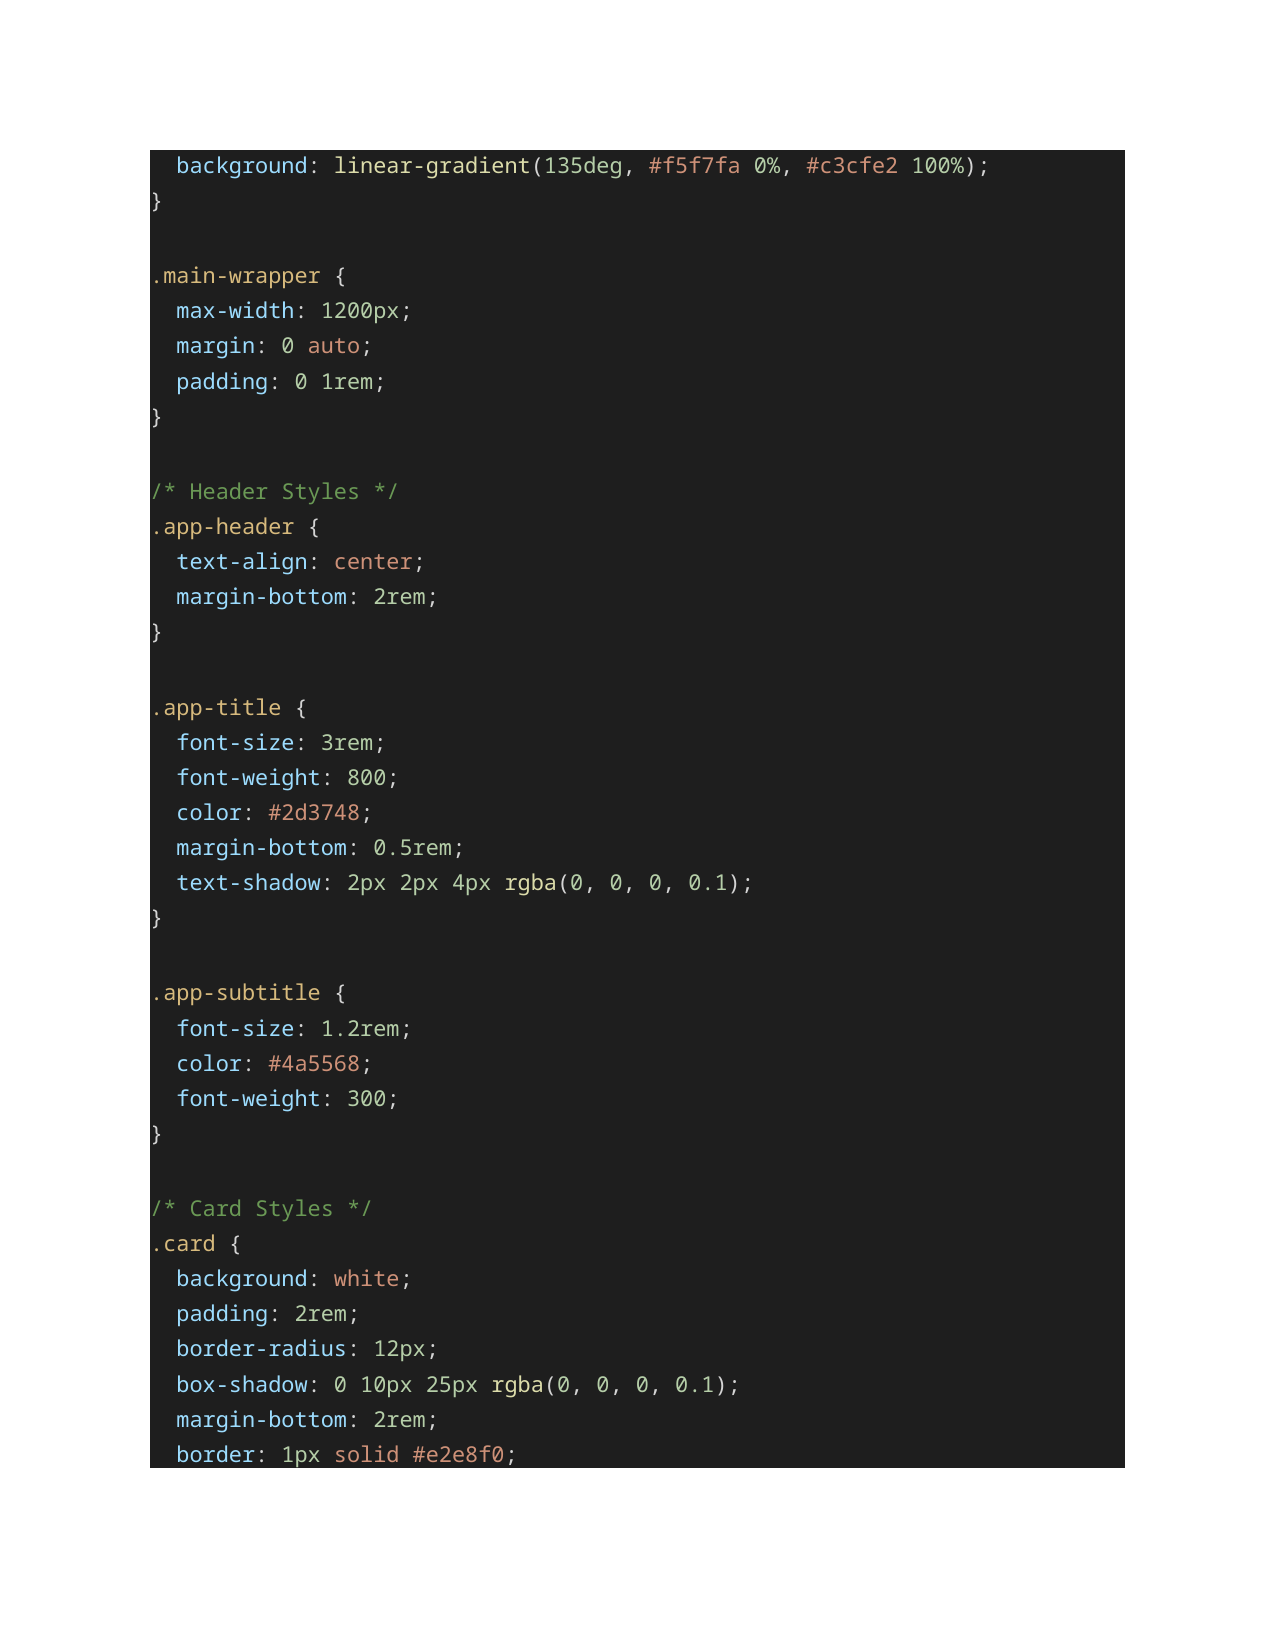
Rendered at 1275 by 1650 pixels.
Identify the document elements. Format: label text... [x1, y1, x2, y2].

text } [150, 1118, 1125, 1148]
text background: white; [150, 1263, 1125, 1293]
text border-radius: 12px; [150, 1333, 1125, 1363]
text text-shadow: 2px 2px 4px rgba(0, 0, 0, 0.1); [150, 867, 1125, 897]
text box-shadow: 0 10px 25px rgba(0, 0, 0, 0.1); [150, 1368, 1125, 1398]
text font-size: 3rem; [150, 727, 1125, 756]
text text-align: center; [150, 546, 1125, 576]
text padding: 2rem; [150, 1298, 1125, 1328]
text padding: 0 1rem; [150, 366, 1125, 395]
text .app-title { [150, 692, 1125, 721]
text } [150, 185, 1125, 215]
text color: #2d3748; [150, 797, 1125, 827]
text color: #4a5568; [150, 1048, 1125, 1077]
text border: 1px solid #e2e8f0; [150, 1439, 1125, 1468]
text .app-header { [150, 511, 1125, 541]
text margin-bottom: 0.5rem; [150, 832, 1125, 862]
text font-weight: 300; [150, 1083, 1125, 1112]
text } [150, 902, 1125, 932]
text background: linear-gradient(135deg, #f5f7fa 0%, #c3cfe2 100%); [150, 150, 1125, 180]
text font-size: 1.2rem; [150, 1012, 1125, 1042]
text } [150, 616, 1125, 646]
text margin: 0 auto; [150, 331, 1125, 360]
text .main-wrapper { [150, 260, 1125, 290]
text /* Header Styles */ [150, 476, 1125, 506]
text .card { [150, 1228, 1125, 1258]
text margin-bottom: 2rem; [150, 581, 1125, 611]
text max-width: 1200px; [150, 295, 1125, 325]
text margin-bottom: 2rem; [150, 1404, 1125, 1433]
text font-weight: 800; [150, 762, 1125, 792]
text .app-subtitle { [150, 977, 1125, 1007]
text } [150, 401, 1125, 431]
text /* Card Styles */ [150, 1193, 1125, 1223]
